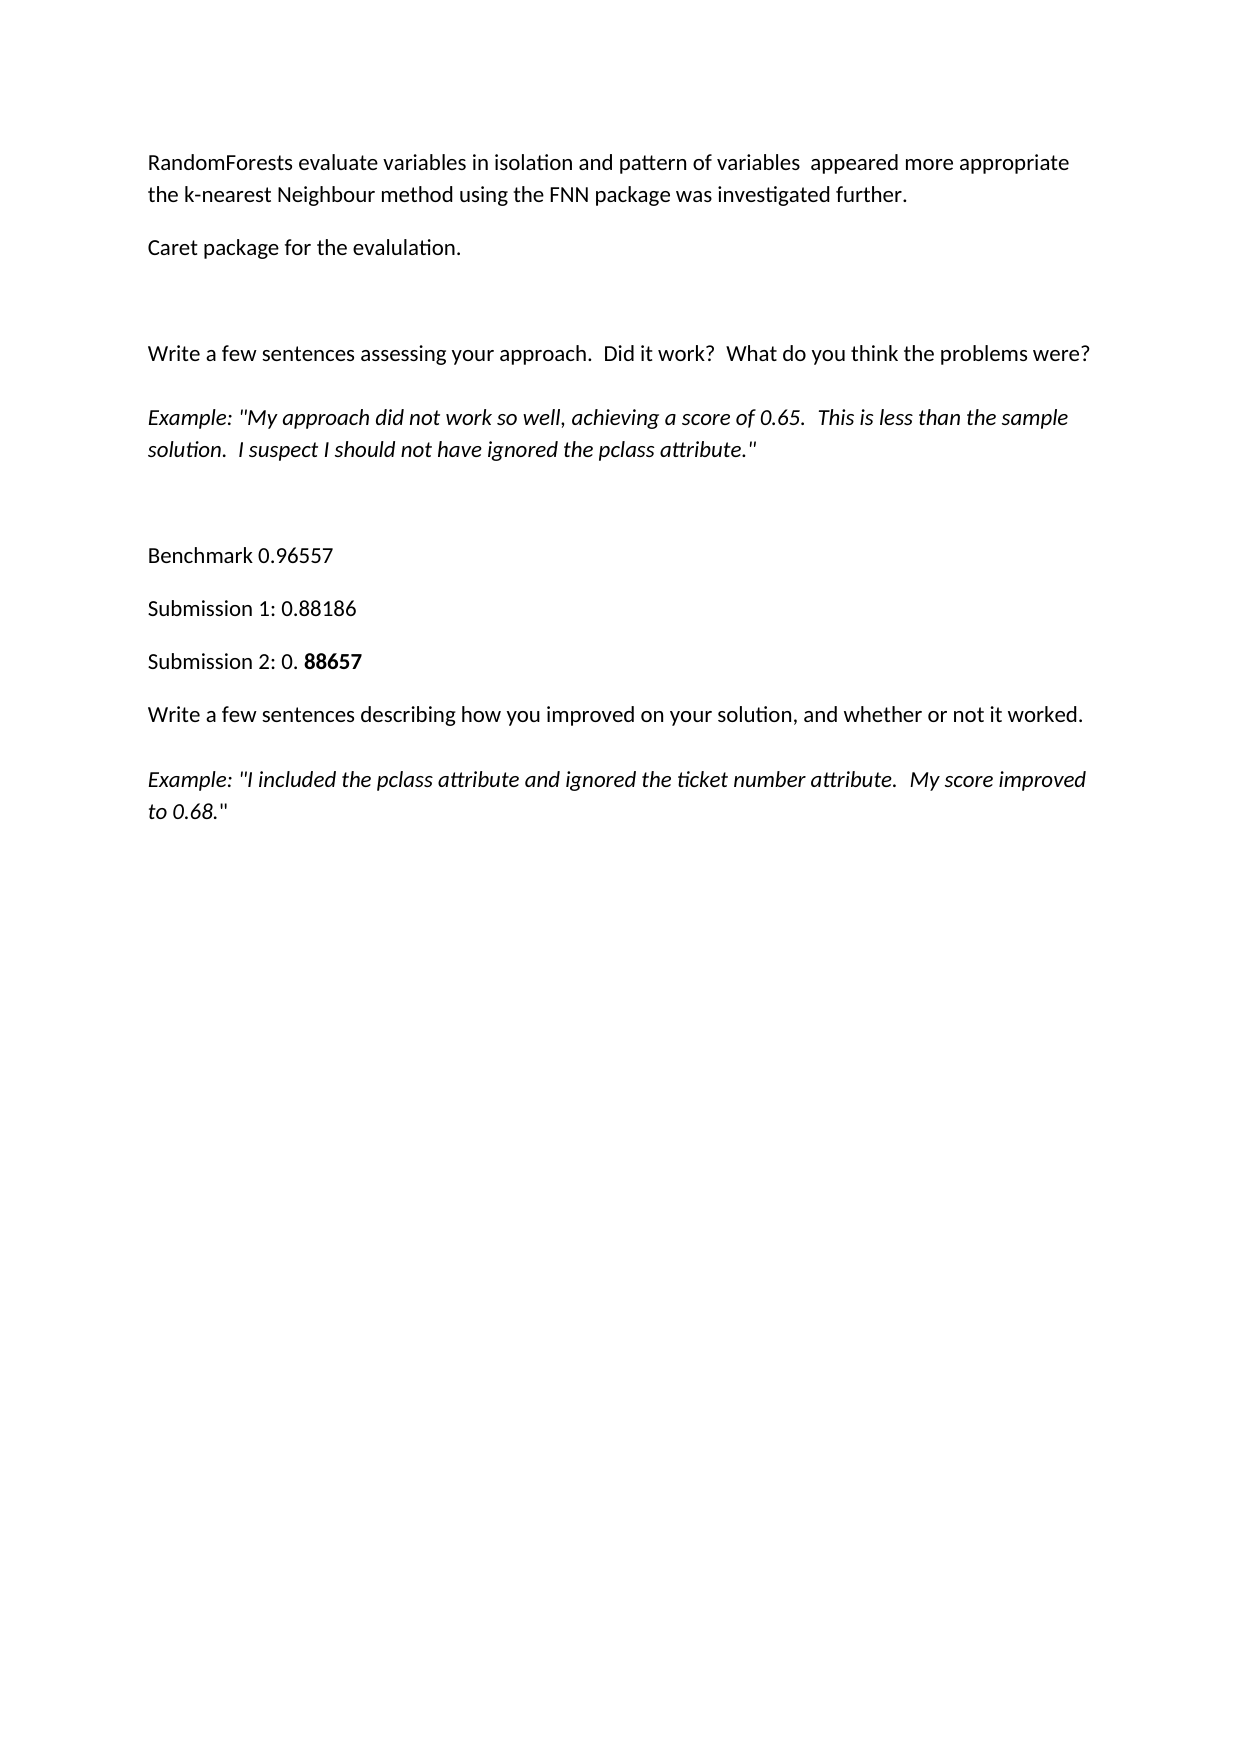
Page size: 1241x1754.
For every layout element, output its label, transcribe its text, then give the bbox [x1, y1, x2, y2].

text Benchmark 0.96557 [148, 541, 1093, 569]
text Write a few sentences describing how you improved on your solution, and whether or not it worked. Example: "I included the pclass attribute and ignored the ticket number attribute. My score improved to 0.68." [148, 701, 1093, 825]
text Caret package for the evalulation. [148, 233, 1093, 261]
text Submission 1: 0.88186 [148, 594, 1093, 622]
text Submission 2: 0. 88657 [148, 647, 1093, 676]
text Write a few sentences assessing your approach. Did it work? What do you think the problems were? Example: "My approach did not work so well, achieving a score of 0.65. This is less than the sample solution. I suspect I should not have ignored the pclass attribute." [148, 339, 1093, 463]
